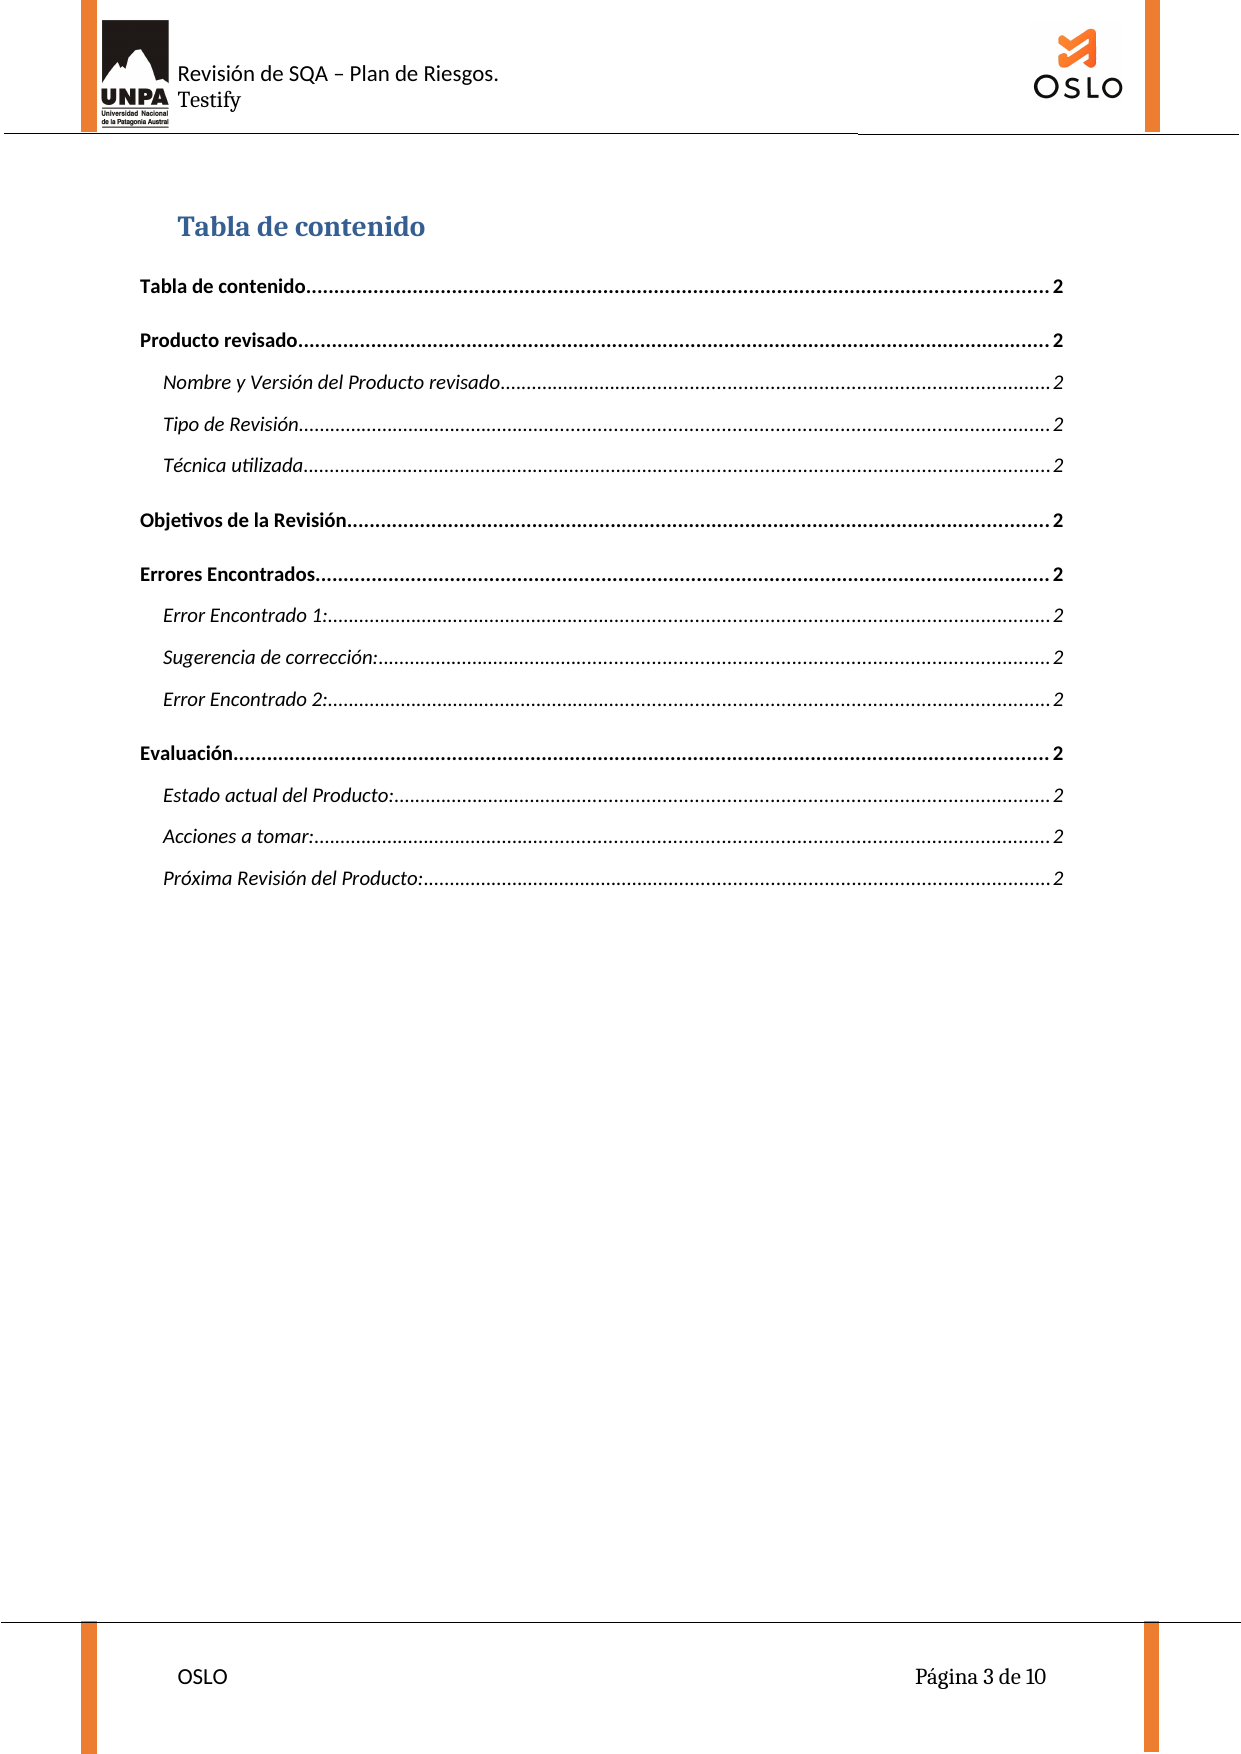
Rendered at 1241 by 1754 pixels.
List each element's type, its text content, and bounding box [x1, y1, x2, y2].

text Estado actual del Producto: 2 [163, 782, 1063, 807]
text Errores Encontrados 2 [140, 561, 1063, 586]
text Sugerencia de corrección: 2 [163, 644, 1063, 670]
text Tipo de Revisión 2 [163, 411, 1063, 436]
text Nombre y Versión del Producto revisado 2 [163, 369, 1063, 395]
text Acciones a tomar: 2 [163, 823, 1063, 849]
text Error Encontrado 2: 2 [163, 686, 1063, 711]
text Evaluación 2 [140, 740, 1063, 766]
text Objetivos de la Revisión 2 [140, 507, 1063, 532]
text Tabla de contenido 2 [140, 273, 1063, 299]
text Producto revisado 2 [140, 328, 1063, 353]
picture [100, 18, 170, 129]
text Técnica utilizada 2 [163, 453, 1063, 478]
text Próxima Revisión del Producto: 2 [163, 865, 1063, 891]
picture [1031, 21, 1123, 102]
subtitle Tabla de contenido [177, 210, 1063, 243]
text Error Encontrado 1: 2 [163, 603, 1063, 628]
